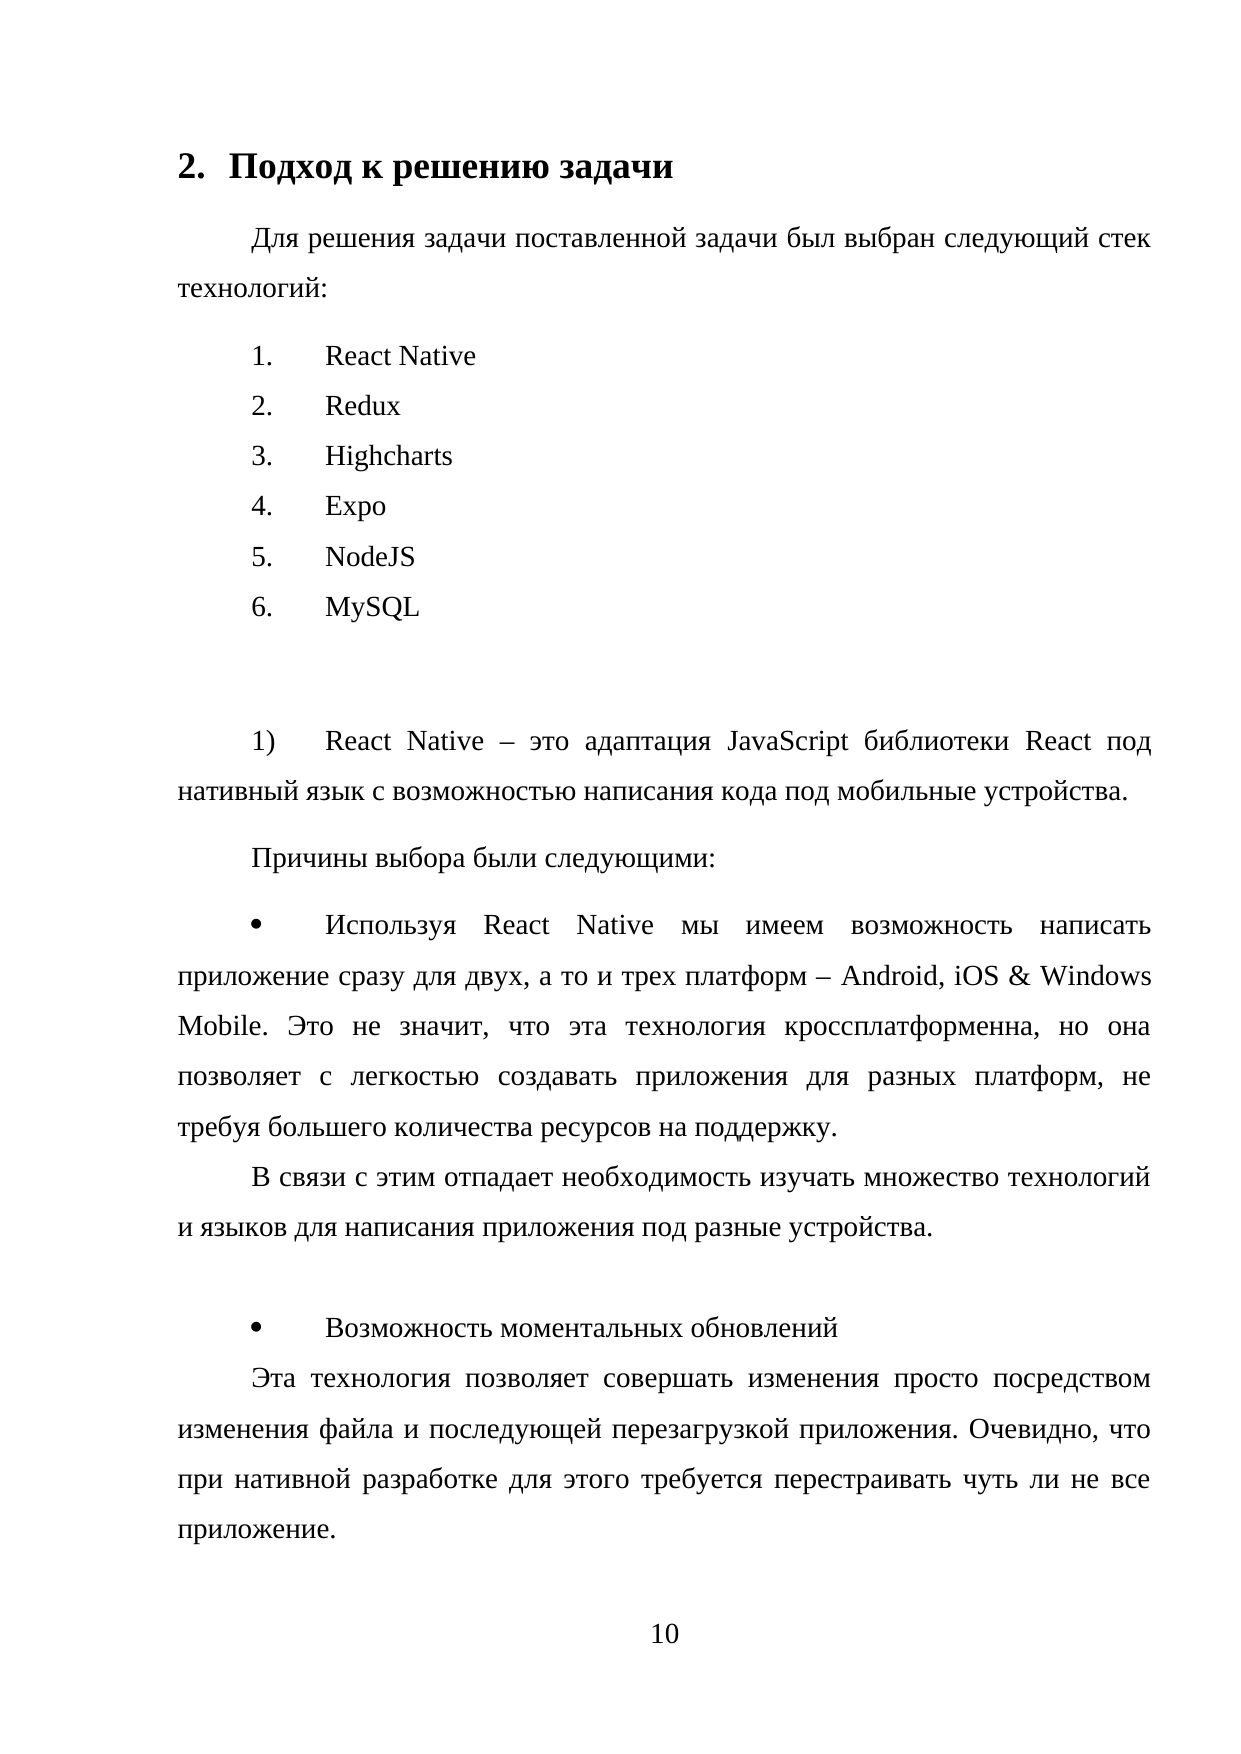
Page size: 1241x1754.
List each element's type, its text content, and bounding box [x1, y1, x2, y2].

list MySQL [177, 589, 1152, 623]
list React Native [177, 338, 1152, 371]
list Redux [177, 388, 1152, 421]
list React Native – это адаптация JavaScript библиотеки React под нативный язык с возможностью написания кода под мобильные устройства. [177, 723, 1152, 807]
list Возможность моментальных обновлений [177, 1310, 1152, 1344]
list Expo [177, 488, 1152, 522]
list В связи с этим отпадает необходимость изучать множество технологий и языков для написания приложения под разные устройства. [177, 1159, 1152, 1243]
list Эта технология позволяет совершать изменения просто посредством изменения файла и последующей перезагрузкой приложения. Очевидно, что при нативной разработке для этого требуется перестраивать чуть ли не все приложение. [177, 1360, 1152, 1545]
subtitle Подход к решению задачи [177, 143, 1152, 186]
text Для решения задачи поставленной задачи был выбран следующий стек технологий: [177, 220, 1152, 304]
list Используя React Native мы имеем возможность написать приложение сразу для двух, а то и трех платформ – Android, iOS & Windows Mobile. Это не значит, что эта технология кроссплатформенна, но она позволяет с легкостью создавать приложения для разных платформ, не требуя большего количества ресурсов на поддержку. [177, 907, 1152, 1142]
text Причины выбора были следующими: [177, 840, 1152, 874]
list NodeJS [177, 539, 1152, 572]
list Highcharts [177, 438, 1152, 472]
